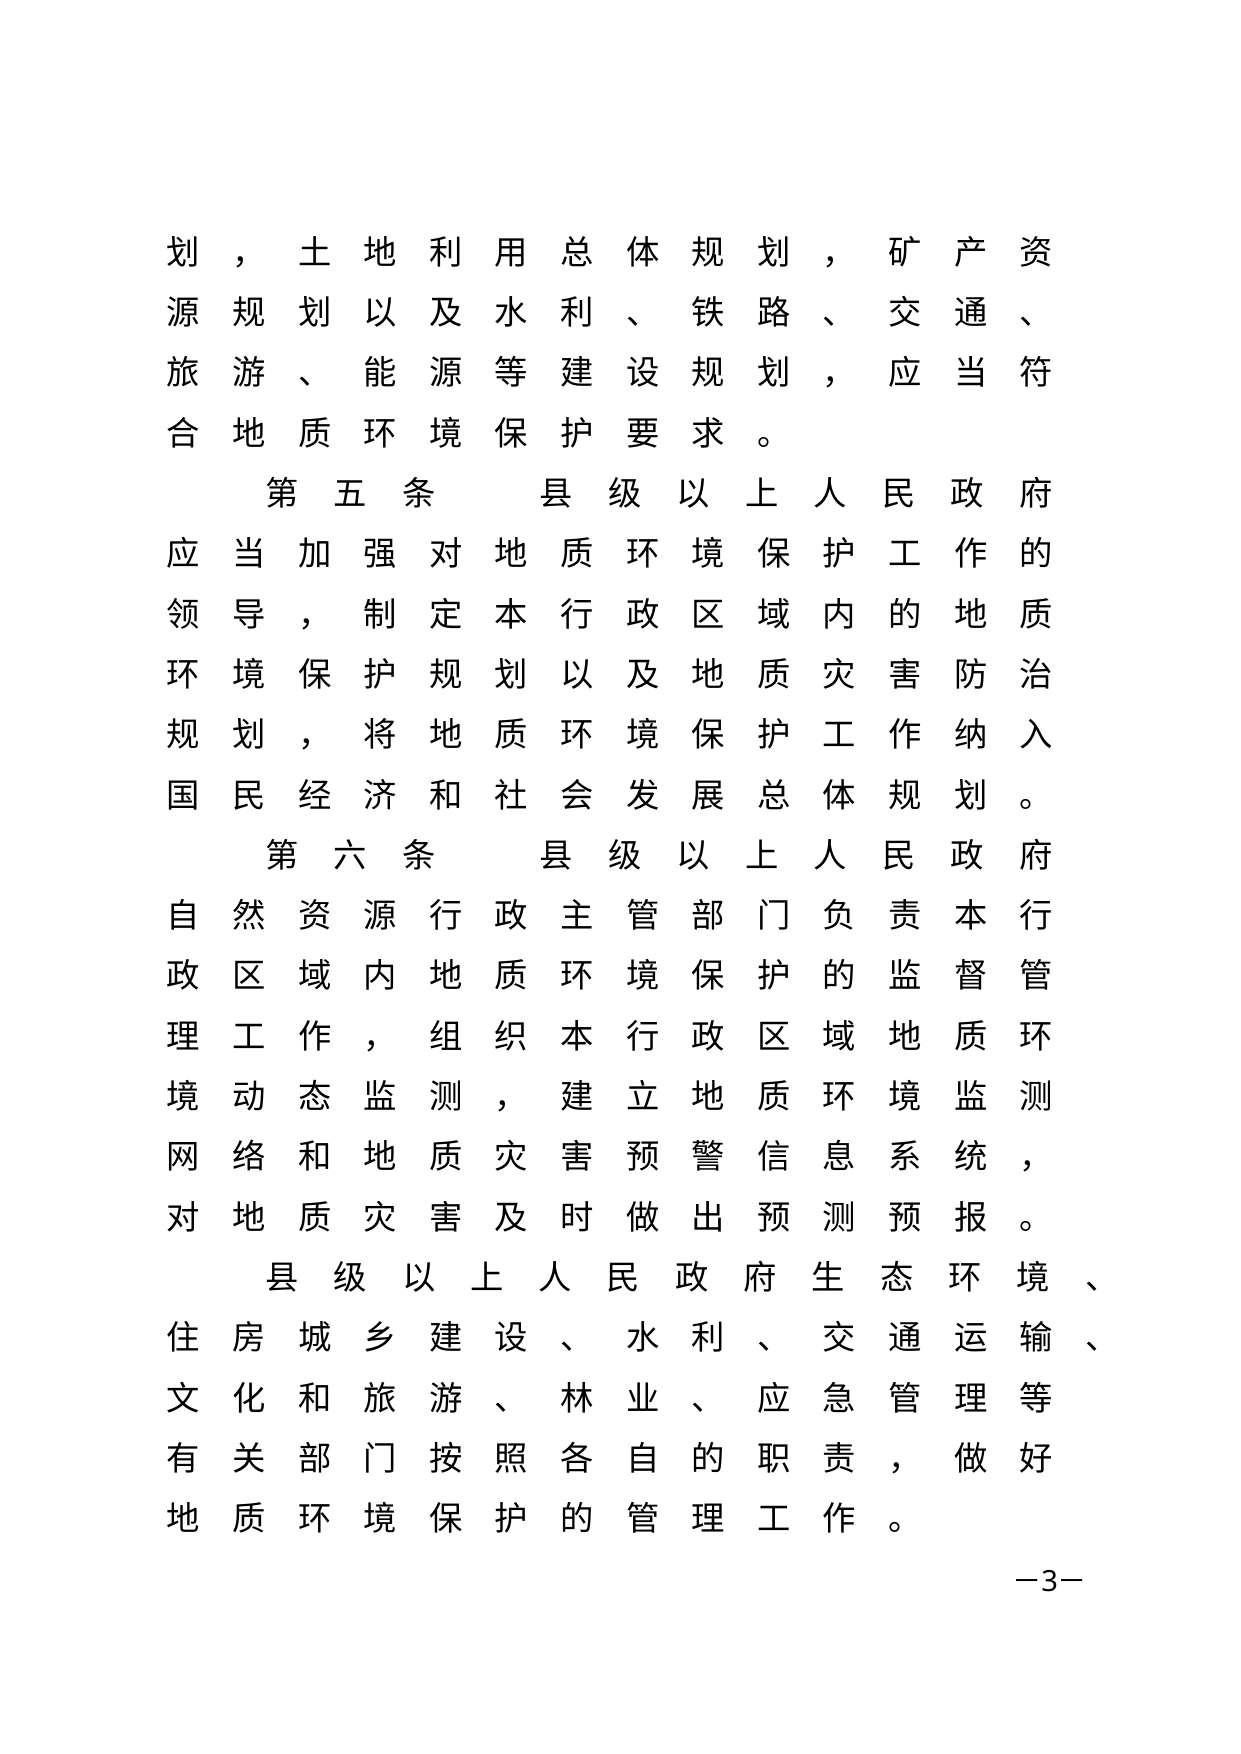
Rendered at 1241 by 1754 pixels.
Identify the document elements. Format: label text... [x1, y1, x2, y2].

text 第六条 县级以上人民政府自然资源行政主管部门负责本行政区域内地质环境保护的监督管理工作，组织本行政区域地质环境动态监测，建立地质环境监测网络和地质灾害预警信息系统，对地质灾害及时做出预测预报。 [167, 823, 1085, 1245]
text 第五条 县级以上人民政府应当加强对地质环境保护工作的领导，制定本行政区域内的地质环境保护规划以及地质灾害防治规划，将地质环境保护工作纳入国民经济和社会发展总体规划。 [167, 461, 1085, 823]
text 第四条 编制城市、村镇规划，土地利用总体规划，矿产资源规划以及水利、铁路、交通、旅游、能源等建设规划，应当符合地质环境保护要求。 [167, 219, 1085, 461]
text 县级以上人民政府生态环境、住房城乡建设、水利、交通运输、文化和旅游、林业、应急管理等有关部门按照各自的职责，做好地质环境保护的管理工作。 [167, 1245, 1085, 1546]
